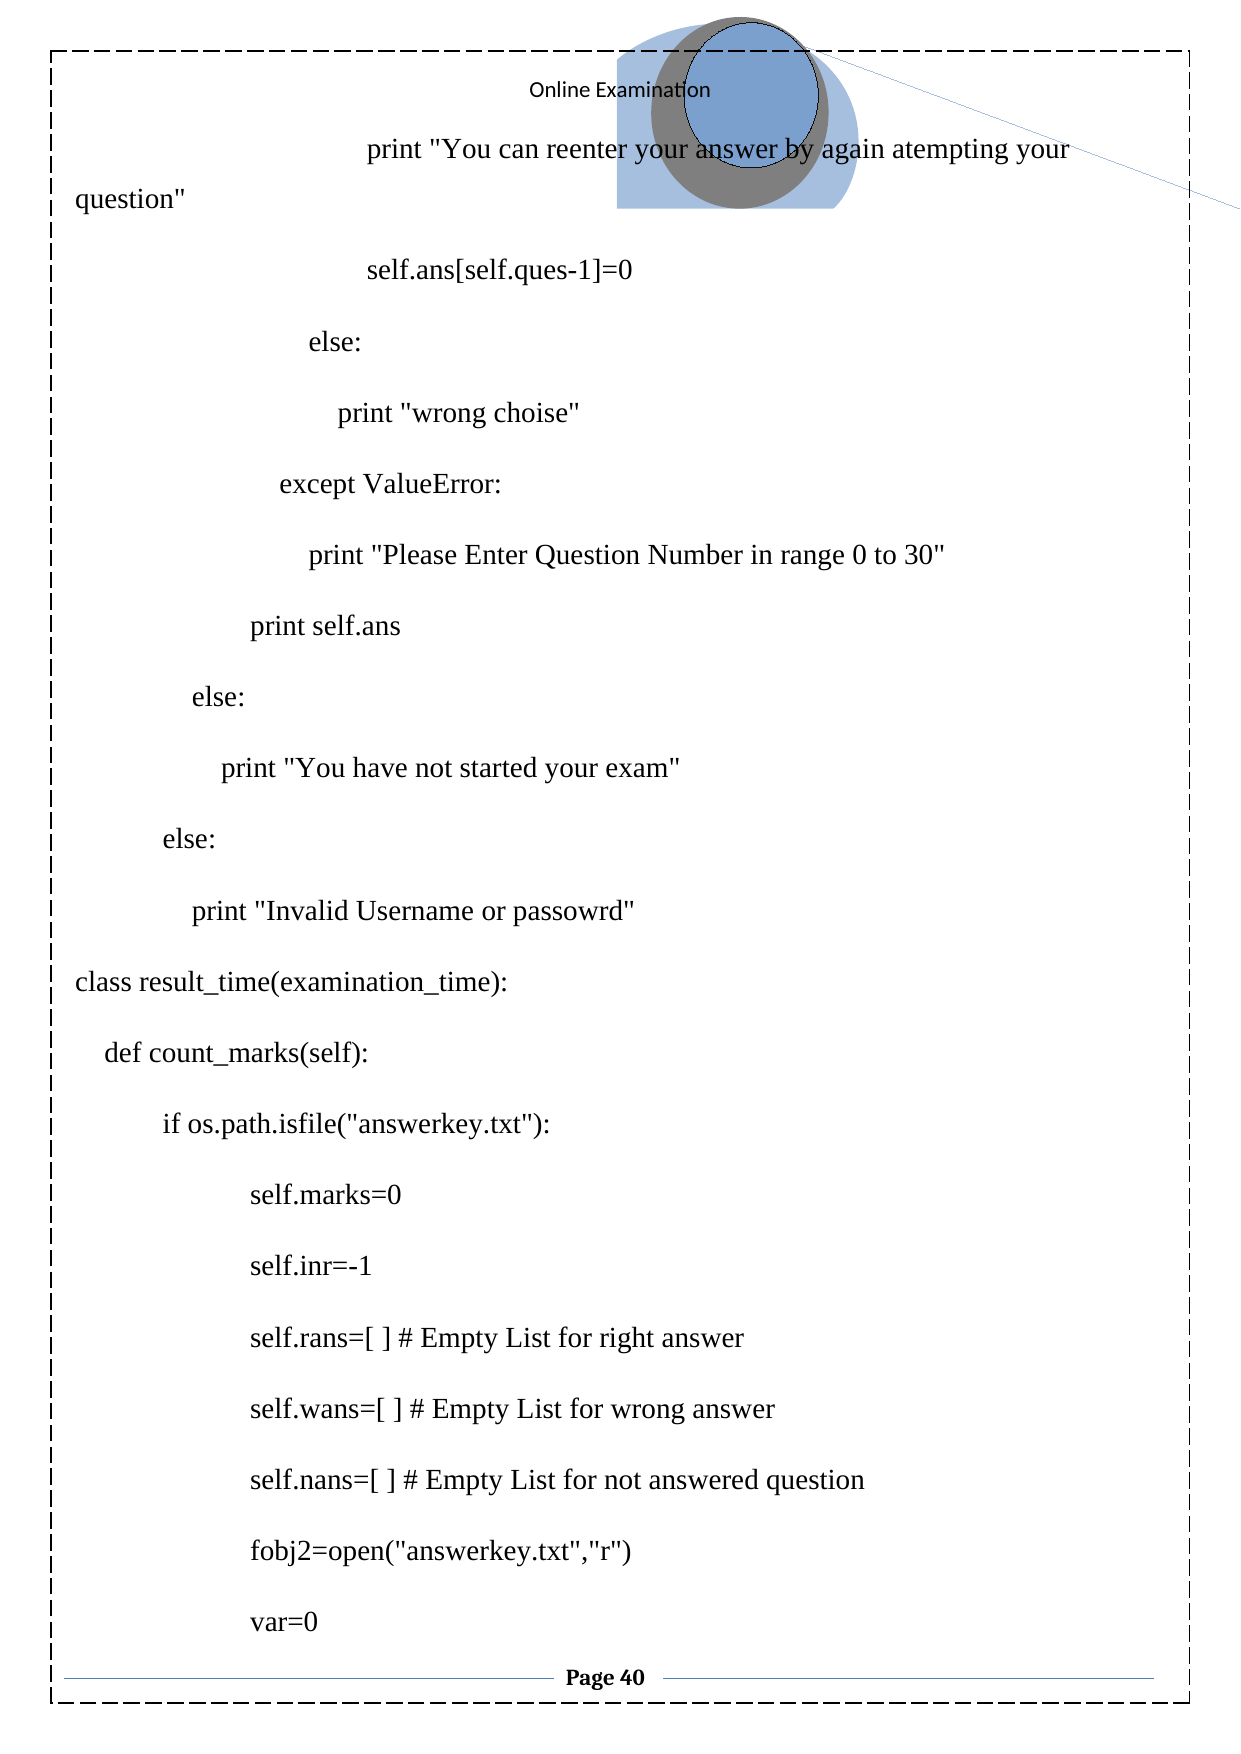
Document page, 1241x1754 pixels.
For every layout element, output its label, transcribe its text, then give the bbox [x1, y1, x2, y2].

text print "Please Enter Question Number in range 0 to 30" [75, 537, 1165, 571]
text print "You have not started your exam" [75, 751, 1165, 784]
text else: [75, 324, 1165, 357]
text class result_time(examination_time): [75, 964, 1165, 997]
text self.rans=[ ] # Empty List for right answer [75, 1320, 1165, 1353]
text var=0 [75, 1604, 1165, 1638]
text print "Invalid Username or passowrd" [75, 893, 1165, 926]
text self.marks=0 [75, 1177, 1165, 1211]
text self.wans=[ ] # Empty List for wrong answer [75, 1391, 1165, 1424]
text if os.path.isfile("answerkey.txt"): [75, 1106, 1165, 1140]
text self.ans[self.ques-1]=0 [75, 252, 1165, 286]
text print "wrong choise" [75, 395, 1165, 428]
text def count_marks(self): [75, 1035, 1165, 1069]
text except ValueError: [75, 466, 1165, 499]
text print self.ans [75, 608, 1165, 642]
text else: [75, 679, 1165, 713]
text print "You can reenter your answer by again atempting your question" [75, 131, 1165, 215]
text self.inr=-1 [75, 1248, 1165, 1282]
text self.nans=[ ] # Empty List for not answered question [75, 1462, 1165, 1496]
text else: [75, 822, 1165, 855]
text fobj2=open("answerkey.txt","r") [75, 1533, 1165, 1567]
